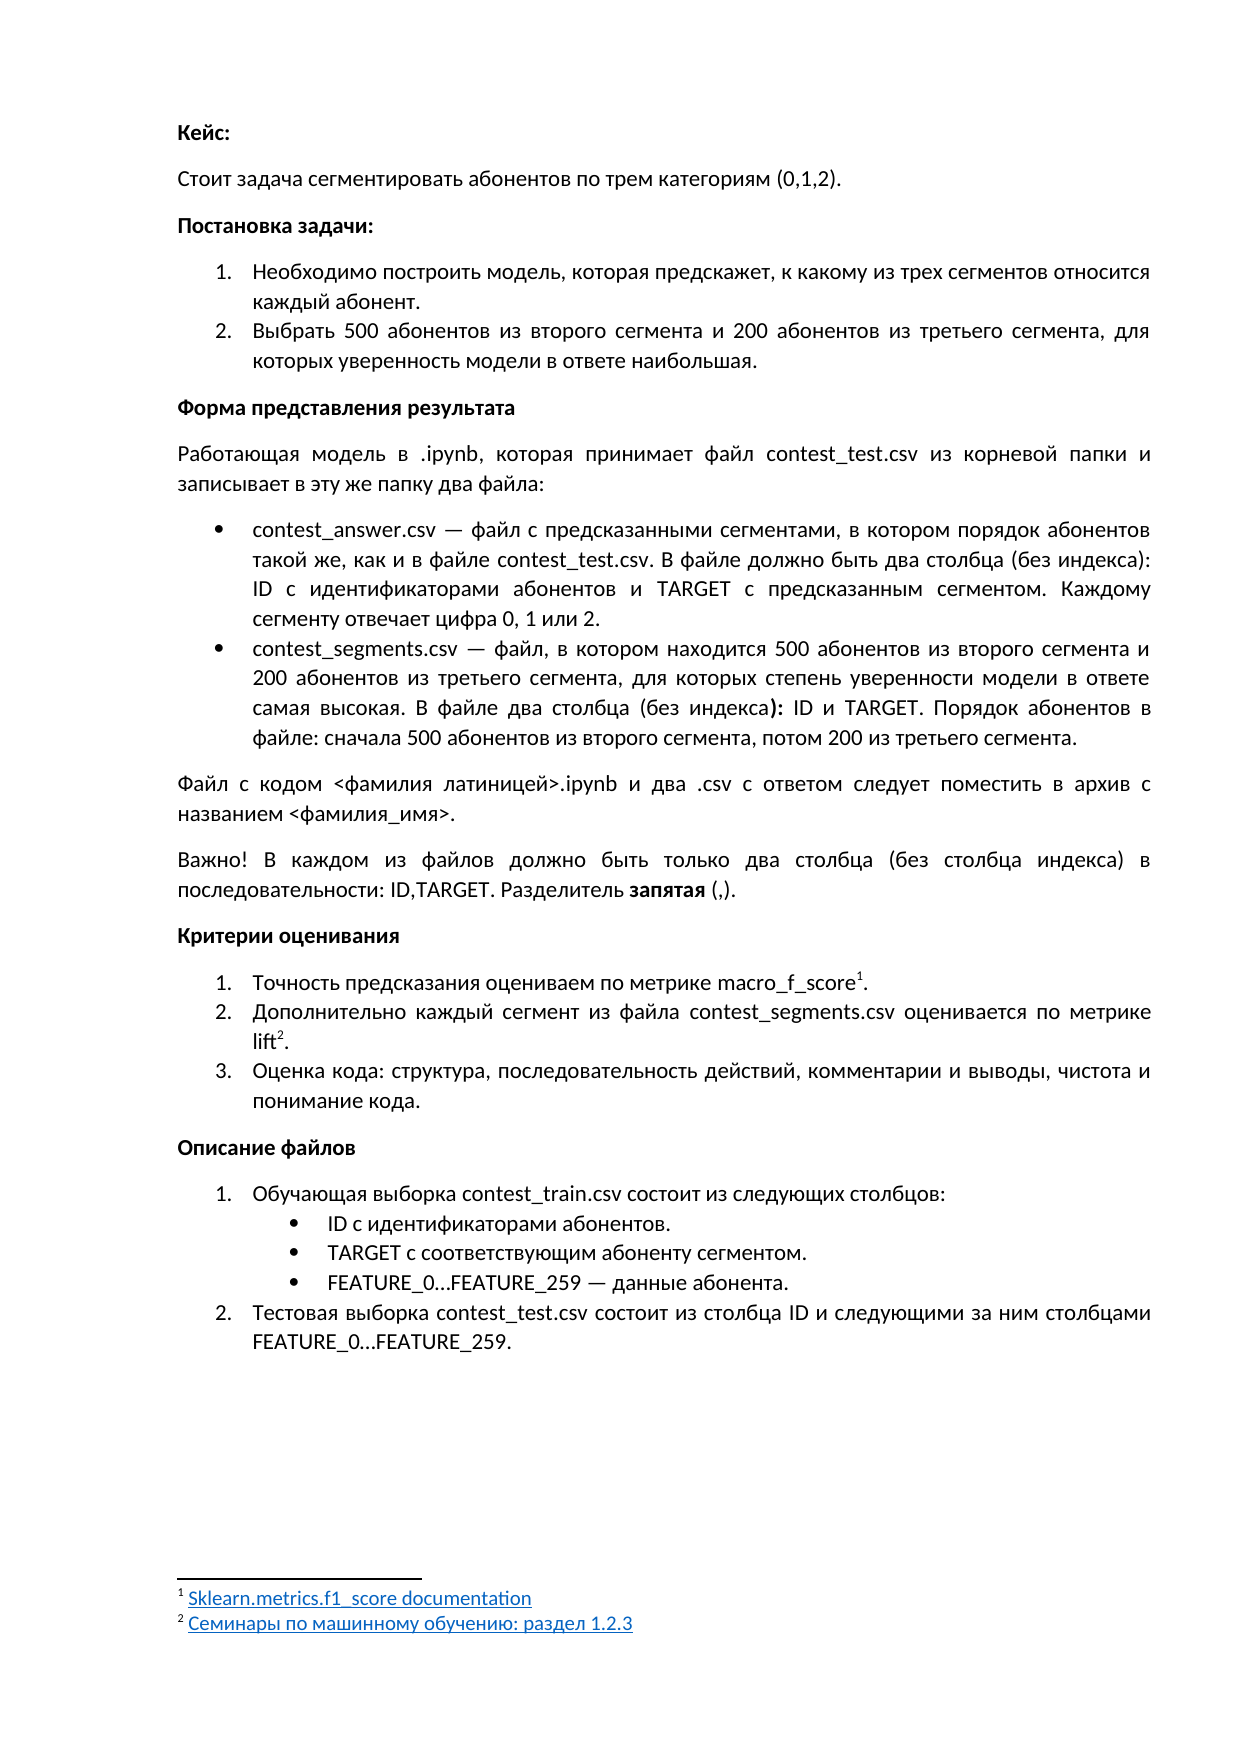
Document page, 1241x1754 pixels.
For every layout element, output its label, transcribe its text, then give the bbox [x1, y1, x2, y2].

text Работающая модель в .ipynb, которая принимает файл contest_test.csv из корневой папки и записывает в эту же папку два файла: [177, 439, 1152, 497]
list ID с идентификаторами абонентов. [290, 1209, 1152, 1237]
text Стоит задача сегментировать абонентов по трем категориям (0,1,2). [177, 164, 1152, 192]
text Постановка задачи: [177, 211, 1152, 239]
list Оценка кода: структура, последовательность действий, комментарии и выводы, чистота и понимание кода. [215, 1057, 1152, 1114]
list Необходимо построить модель, которая предскажет, к какому из трех сегментов относится каждый абонент. [215, 257, 1152, 315]
text Описание файлов [177, 1133, 1152, 1161]
list Обучающая выборка contest_train.csv состоит из следующих столбцов: [215, 1179, 1152, 1207]
list contest_segments.csv — файл, в котором находится 500 абонентов из второго сегмента и 200 абонентов из третьего сегмента, для которых степень уверенности модели в ответе самая высокая. В файле два столбца (без индекса): ID и TARGET. Порядок абонентов в файле: сначала 500 абонентов из второго сегмента, потом 200 из третьего сегмента. [215, 634, 1152, 751]
list Выбрать 500 абонентов из второго сегмента и 200 абонентов из третьего сегмента, для которых уверенность модели в ответе наибольшая. [215, 317, 1152, 374]
text Критерии оценивания [177, 921, 1152, 949]
list FEATURE_0…FEATURE_259 — данные абонента. [290, 1268, 1152, 1296]
text Форма представления результата [177, 393, 1152, 421]
text Важно! В каждом из файлов должно быть только два столбца (без столбца индекса) в последовательности: ID,TARGET. Разделитель запятая (,). [177, 845, 1152, 903]
text Файл с кодом <фамилия латиницей>.ipynb и два .csv с ответом следует поместить в архив с названием <фамилия_имя>. [177, 769, 1152, 827]
text Кейс: [177, 118, 1152, 146]
list Тестовая выборка contest_test.csv состоит из столбца ID и следующими за ним столбцами FEATURE_0…FEATURE_259. [215, 1298, 1152, 1356]
list Точность предсказания оцениваем по метрике macro_f_score. [215, 968, 1152, 996]
list TARGET с соответствующим абоненту сегментом. [290, 1238, 1152, 1266]
list contest_answer.csv — файл с предсказанными сегментами, в котором порядок абонентов такой же, как и в файле contest_test.csv. В файле должно быть два столбца (без индекса): ID с идентификаторами абонентов и TARGET с предсказанным сегментом. Каждому сегменту отвечает цифра 0, 1 или 2. [215, 515, 1152, 632]
list Дополнительно каждый сегмент из файла contest_segments.csv оценивается по метрике lift. [215, 997, 1152, 1055]
